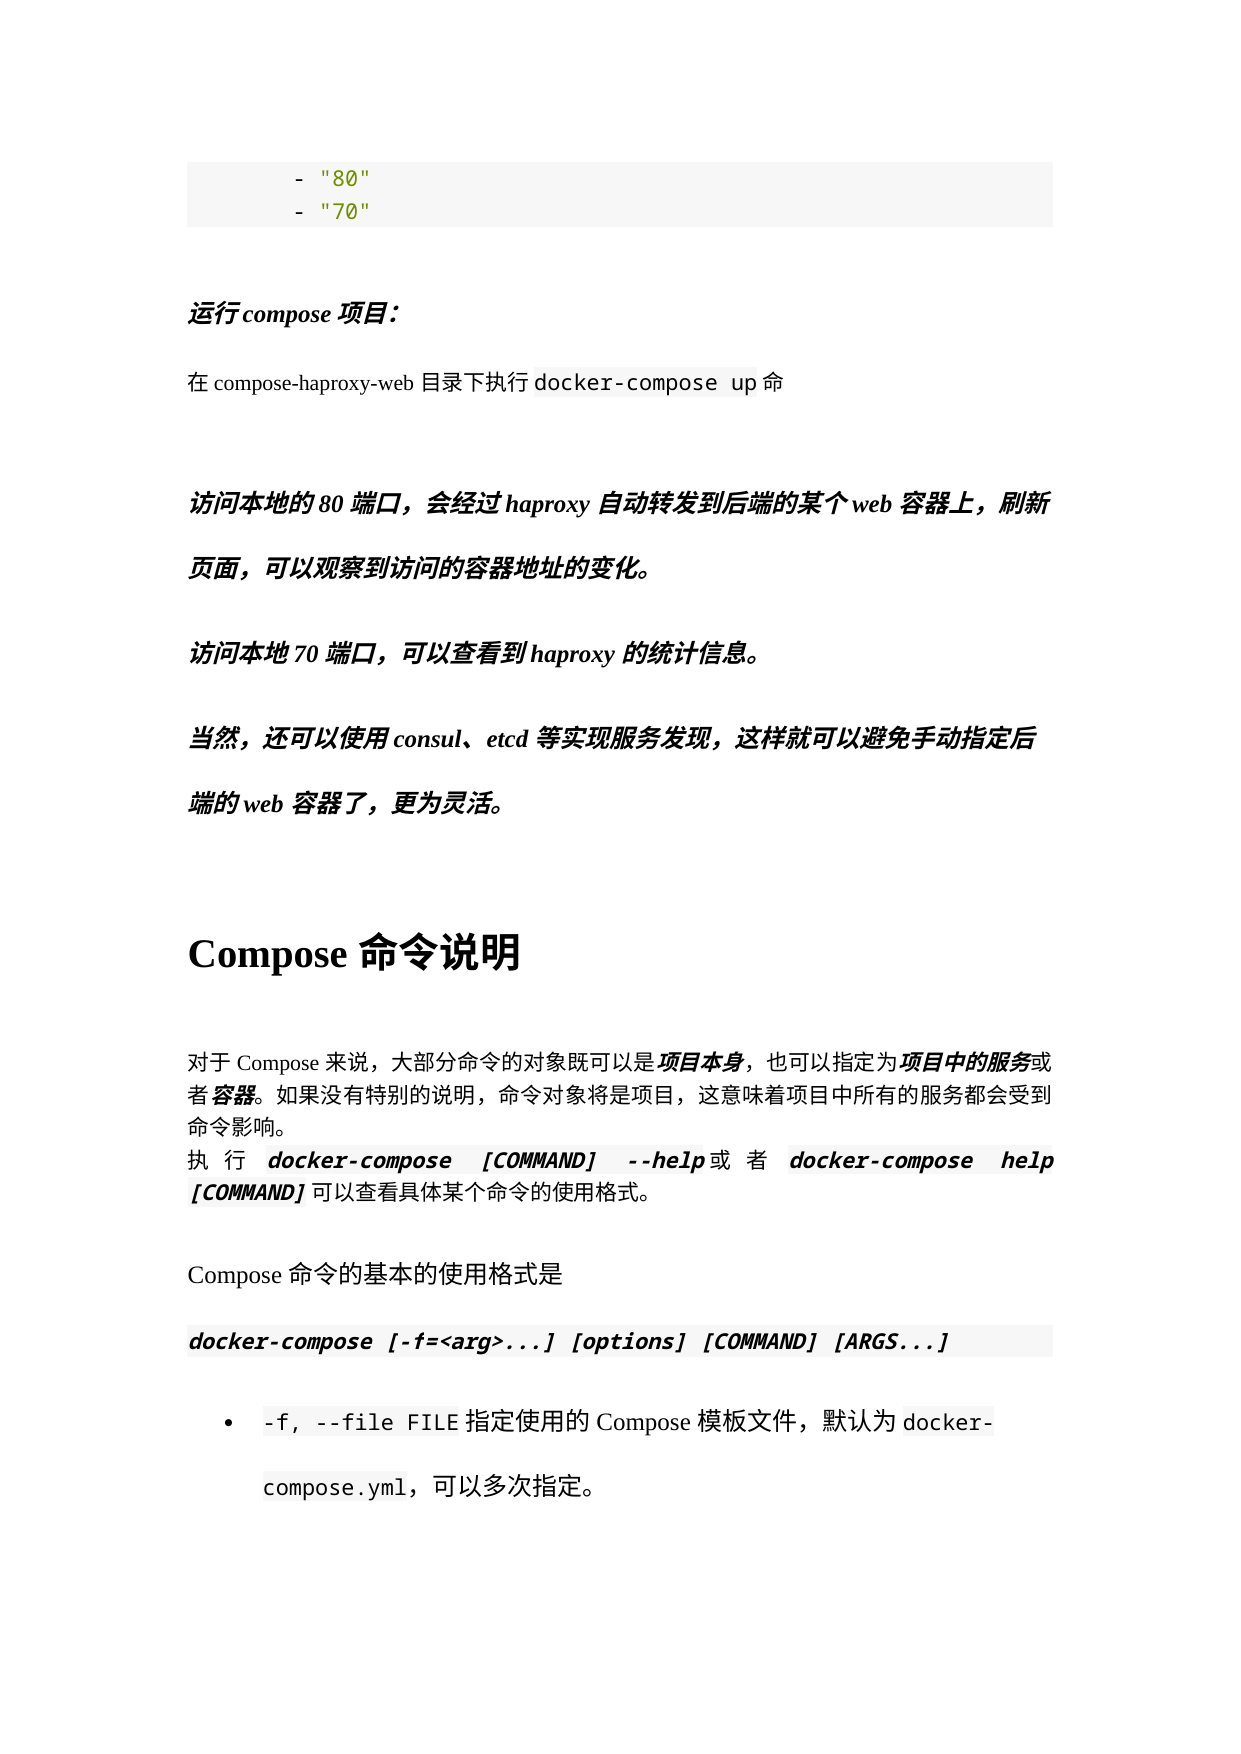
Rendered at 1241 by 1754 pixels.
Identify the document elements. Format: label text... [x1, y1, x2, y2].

text 当然，还可以使用 consul、etcd 等实现服务发现，这样就可以避免手动指定后端的 web 容器了，更为灵活。 [187, 704, 1053, 834]
text 访问本地 70 端口，可以查看到 haproxy 的统计信息。 [187, 619, 1053, 684]
text Compose 命令的基本的使用格式是 [187, 1240, 1053, 1305]
subtitle Compose 命令说明 [187, 917, 1053, 982]
text 访问本地的 80 端口，会经过 haproxy 自动转发到后端的某个 web 容器上，刷新页面，可以观察到访问的容器地址的变化。 [187, 469, 1053, 599]
text docker-compose [-f=<arg>...] [options] [COMMAND] [ARGS...] [187, 1325, 1053, 1357]
text 运行compose项目： [187, 279, 1053, 344]
text 对于 Compose 来说，大部分命令的对象既可以是项目本身，也可以指定为项目中的服务或者容器。如果没有特别的说明，命令对象将是项目，这意味着项目中所有的服务都会受到命令影响。 [187, 1045, 1053, 1142]
text - "80" [187, 162, 1053, 194]
text 执行 docker-compose [COMMAND] --help 或者 docker-compose help [COMMAND] 可以查看具体某个命令的使用格式。 [187, 1142, 1053, 1207]
list -f, --file FILE 指定使用的 Compose 模板文件，默认为 docker-compose.yml，可以多次指定。 [225, 1387, 1053, 1517]
text - "70" [187, 194, 1053, 227]
text 在compose-haproxy-web 目录下执行 docker-compose up 命 [187, 364, 1053, 397]
